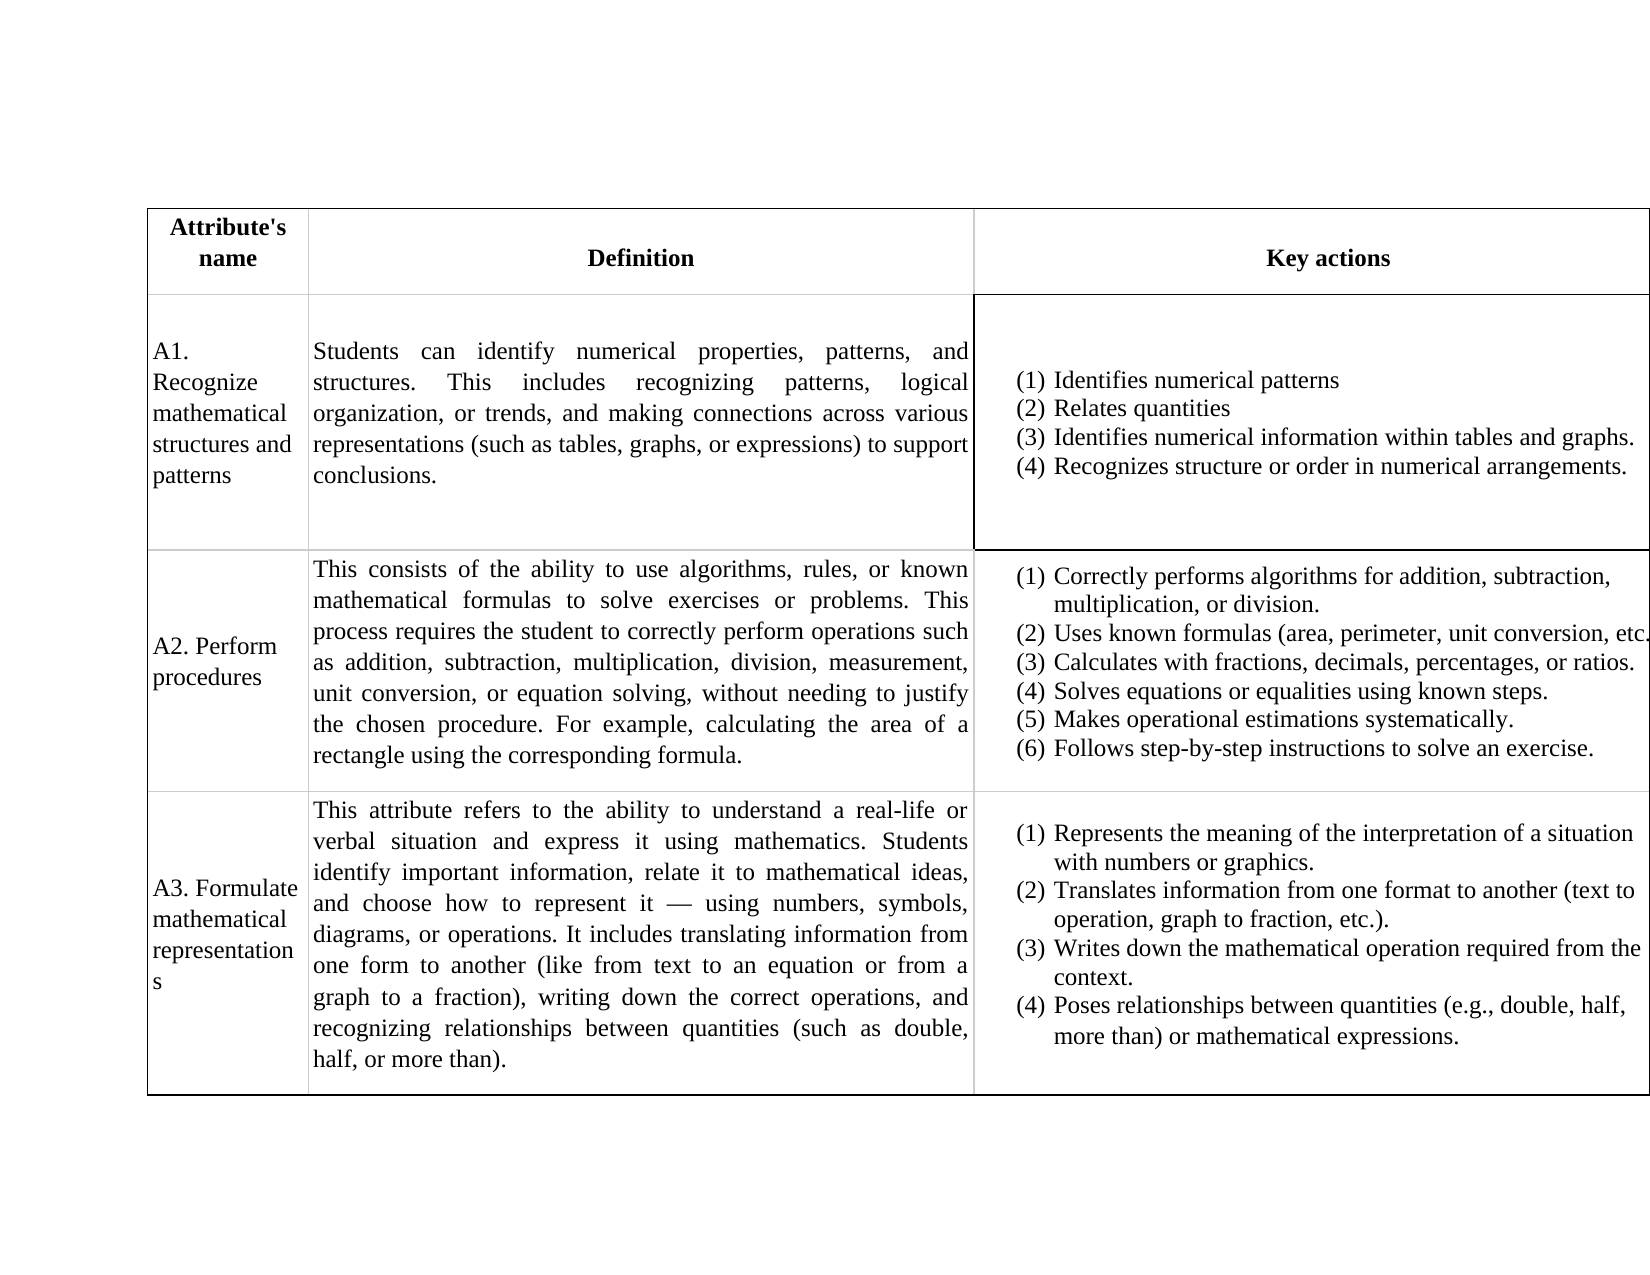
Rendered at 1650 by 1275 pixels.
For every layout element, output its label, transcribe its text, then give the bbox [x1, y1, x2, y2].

table_header Key actions [975, 209, 1649, 294]
table_cell Represents the meaning of the interpretation of a situation with numbers or graphics. Translates information from one format to another (text to operation, graph to fraction, etc.). Writes down the mathematical operation required from the context. Poses relationships between quantities (e.g., double, half, more than) or mathematical expressions. [975, 792, 1649, 1094]
table_cell Correctly performs algorithms for addition, subtraction, multiplication, or division. Uses known formulas (area, perimeter, unit conversion, etc.). Calculates with fractions, decimals, percentages, or ratios. Solves equations or equalities using known steps. Makes operational estimations systematically. Follows step-by-step instructions to solve an exercise. [975, 551, 1649, 791]
table_cell A1. Recognize mathematical structures and patterns [148, 295, 308, 549]
table_cell This attribute refers to the ability to understand a real-life or verbal situation and express it using mathematics. Students identify important information, relate it to mathematical ideas, and choose how to represent it — using numbers, symbols, diagrams, or operations. It includes translating information from one form to another (like from text to an equation or from a graph to a fraction), writing down the correct operations, and recognizing relationships between quantities (such as double, half, or more than). [309, 792, 973, 1094]
table_cell A3. Formulate mathematical representations [148, 792, 308, 1094]
table_cell This consists of the ability to use algorithms, rules, or known mathematical formulas to solve exercises or problems. This process requires the student to correctly perform operations such as addition, subtraction, multiplication, division, measurement, unit conversion, or equation solving, without needing to justify the chosen procedure. For example, calculating the area of a rectangle using the corresponding formula. [309, 551, 973, 791]
table_cell Identifies numerical patterns Relates quantities Identifies numerical information within tables and graphs. Recognizes structure or order in numerical arrangements. [975, 295, 1649, 549]
table_header Attribute's name [148, 209, 308, 294]
table_cell Students can identify numerical properties, patterns, and structures. This includes recognizing patterns, logical organization, or trends, and making connections across various representations (such as tables, graphs, or expressions) to support conclusions. [309, 295, 973, 549]
table_cell A2. Perform procedures [148, 551, 308, 791]
table_header Definition [309, 209, 973, 294]
